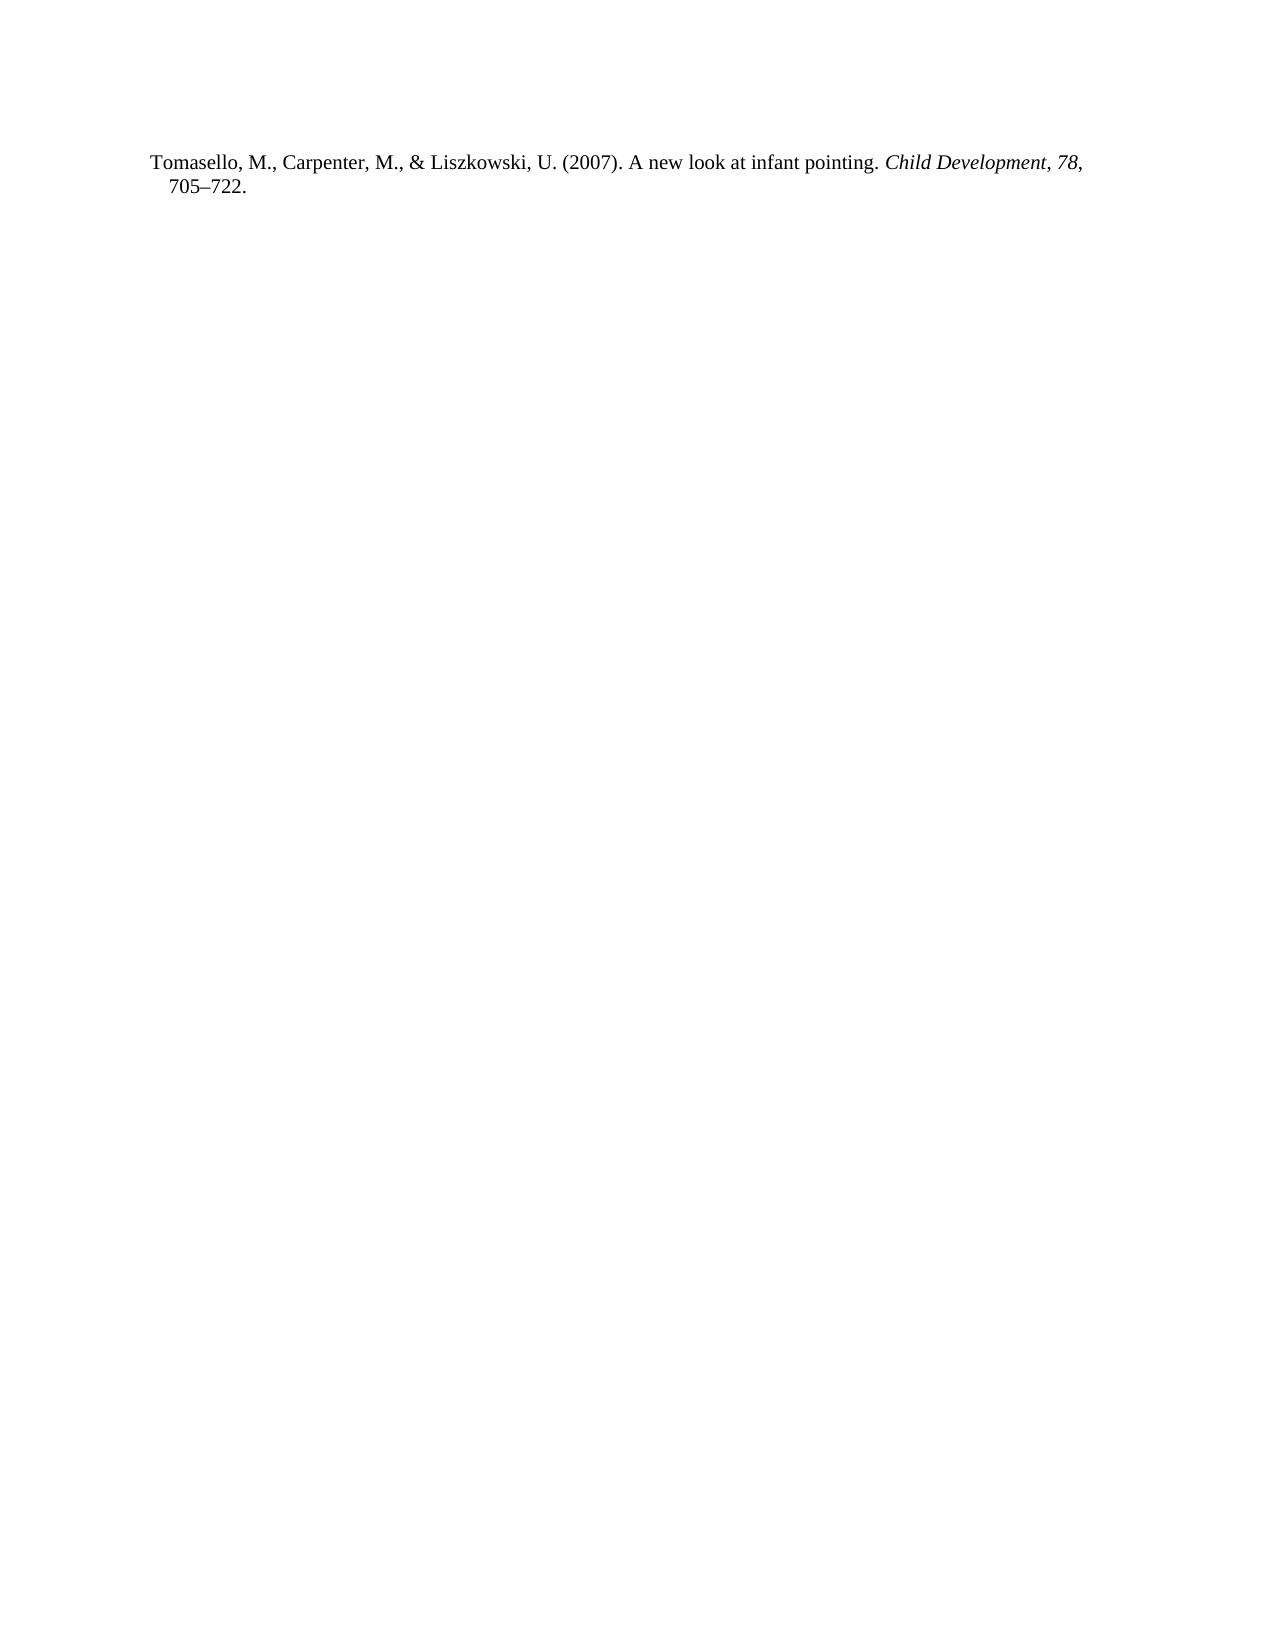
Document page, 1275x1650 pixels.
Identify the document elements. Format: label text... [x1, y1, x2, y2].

text Tomasello, M., Carpenter, M., & Liszkowski, U. (2007). A new look at infant pointing. Child Development, 78, 705–722. [150, 150, 1125, 198]
